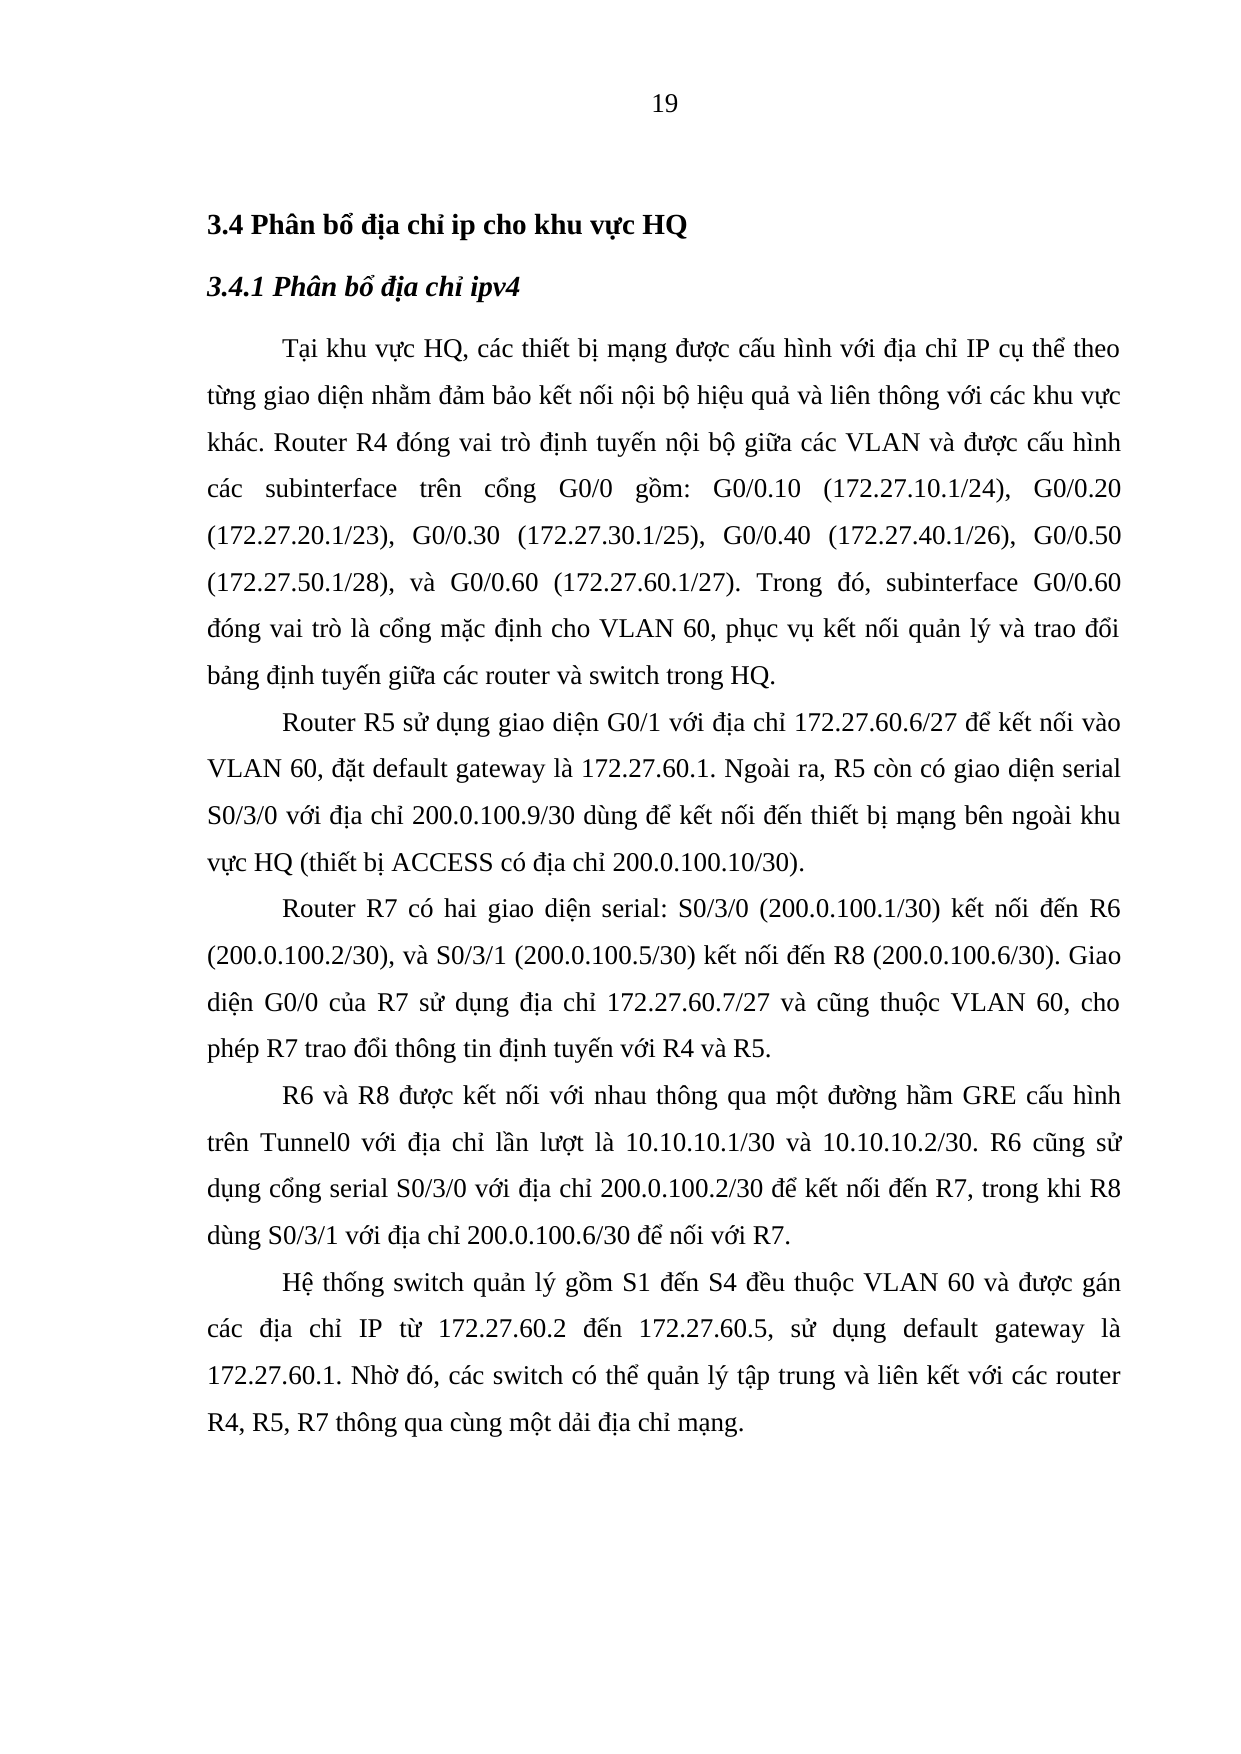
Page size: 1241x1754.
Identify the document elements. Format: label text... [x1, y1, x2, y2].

text Router R5 sử dụng giao diện G0/1 với địa chỉ 172.27.60.6/27 để kết nối vào VLAN 60, đặt default gateway là 172.27.60.1. Ngoài ra, R5 còn có giao diện serial S0/3/0 với địa chỉ 200.0.100.9/30 dùng để kết nối đến thiết bị mạng bên ngoài khu vực HQ (thiết bị ACCESS có địa chỉ 200.0.100.10/30). [207, 706, 1122, 877]
subtitle Phân bổ địa chỉ ipv4 [207, 269, 1122, 303]
text Tại khu vực HQ, các thiết bị mạng được cấu hình với địa chỉ IP cụ thể theo từng giao diện nhằm đảm bảo kết nối nội bộ hiệu quả và liên thông với các khu vực khác. Router R4 đóng vai trò định tuyến nội bộ giữa các VLAN và được cấu hình các subinterface trên cổng G0/0 gồm: G0/0.10 (172.27.10.1/24), G0/0.20 (172.27.20.1/23), G0/0.30 (172.27.30.1/25), G0/0.40 (172.27.40.1/26), G0/0.50 (172.27.50.1/28), và G0/0.60 (172.27.60.1/27). Trong đó, subinterface G0/0.60 đóng vai trò là cổng mặc định cho VLAN 60, phục vụ kết nối quản lý và trao đổi bảng định tuyến giữa các router và switch trong HQ. [207, 332, 1122, 690]
text Router R7 có hai giao diện serial: S0/3/0 (200.0.100.1/30) kết nối đến R6 (200.0.100.2/30), và S0/3/1 (200.0.100.5/30) kết nối đến R8 (200.0.100.6/30). Giao diện G0/0 của R7 sử dụng địa chỉ 172.27.60.7/27 và cũng thuộc VLAN 60, cho phép R7 trao đổi thông tin định tuyến với R4 và R5. [207, 892, 1122, 1063]
text R6 và R8 được kết nối với nhau thông qua một đường hầm GRE cấu hình trên Tunnel0 với địa chỉ lần lượt là 10.10.10.1/30 và 10.10.10.2/30. R6 cũng sử dụng cổng serial S0/3/0 với địa chỉ 200.0.100.2/30 để kết nối đến R7, trong khi R8 dùng S0/3/1 với địa chỉ 200.0.100.6/30 để nối với R7. [207, 1079, 1122, 1250]
subtitle Phân bổ địa chỉ ip cho khu vực HQ [207, 207, 1122, 240]
text Hệ thống switch quản lý gồm S1 đến S4 đều thuộc VLAN 60 và được gán các địa chỉ IP từ 172.27.60.2 đến 172.27.60.5, sử dụng default gateway là 172.27.60.1. Nhờ đó, các switch có thể quản lý tập trung và liên kết với các router R4, R5, R7 thông qua cùng một dải địa chỉ mạng. [207, 1266, 1122, 1437]
